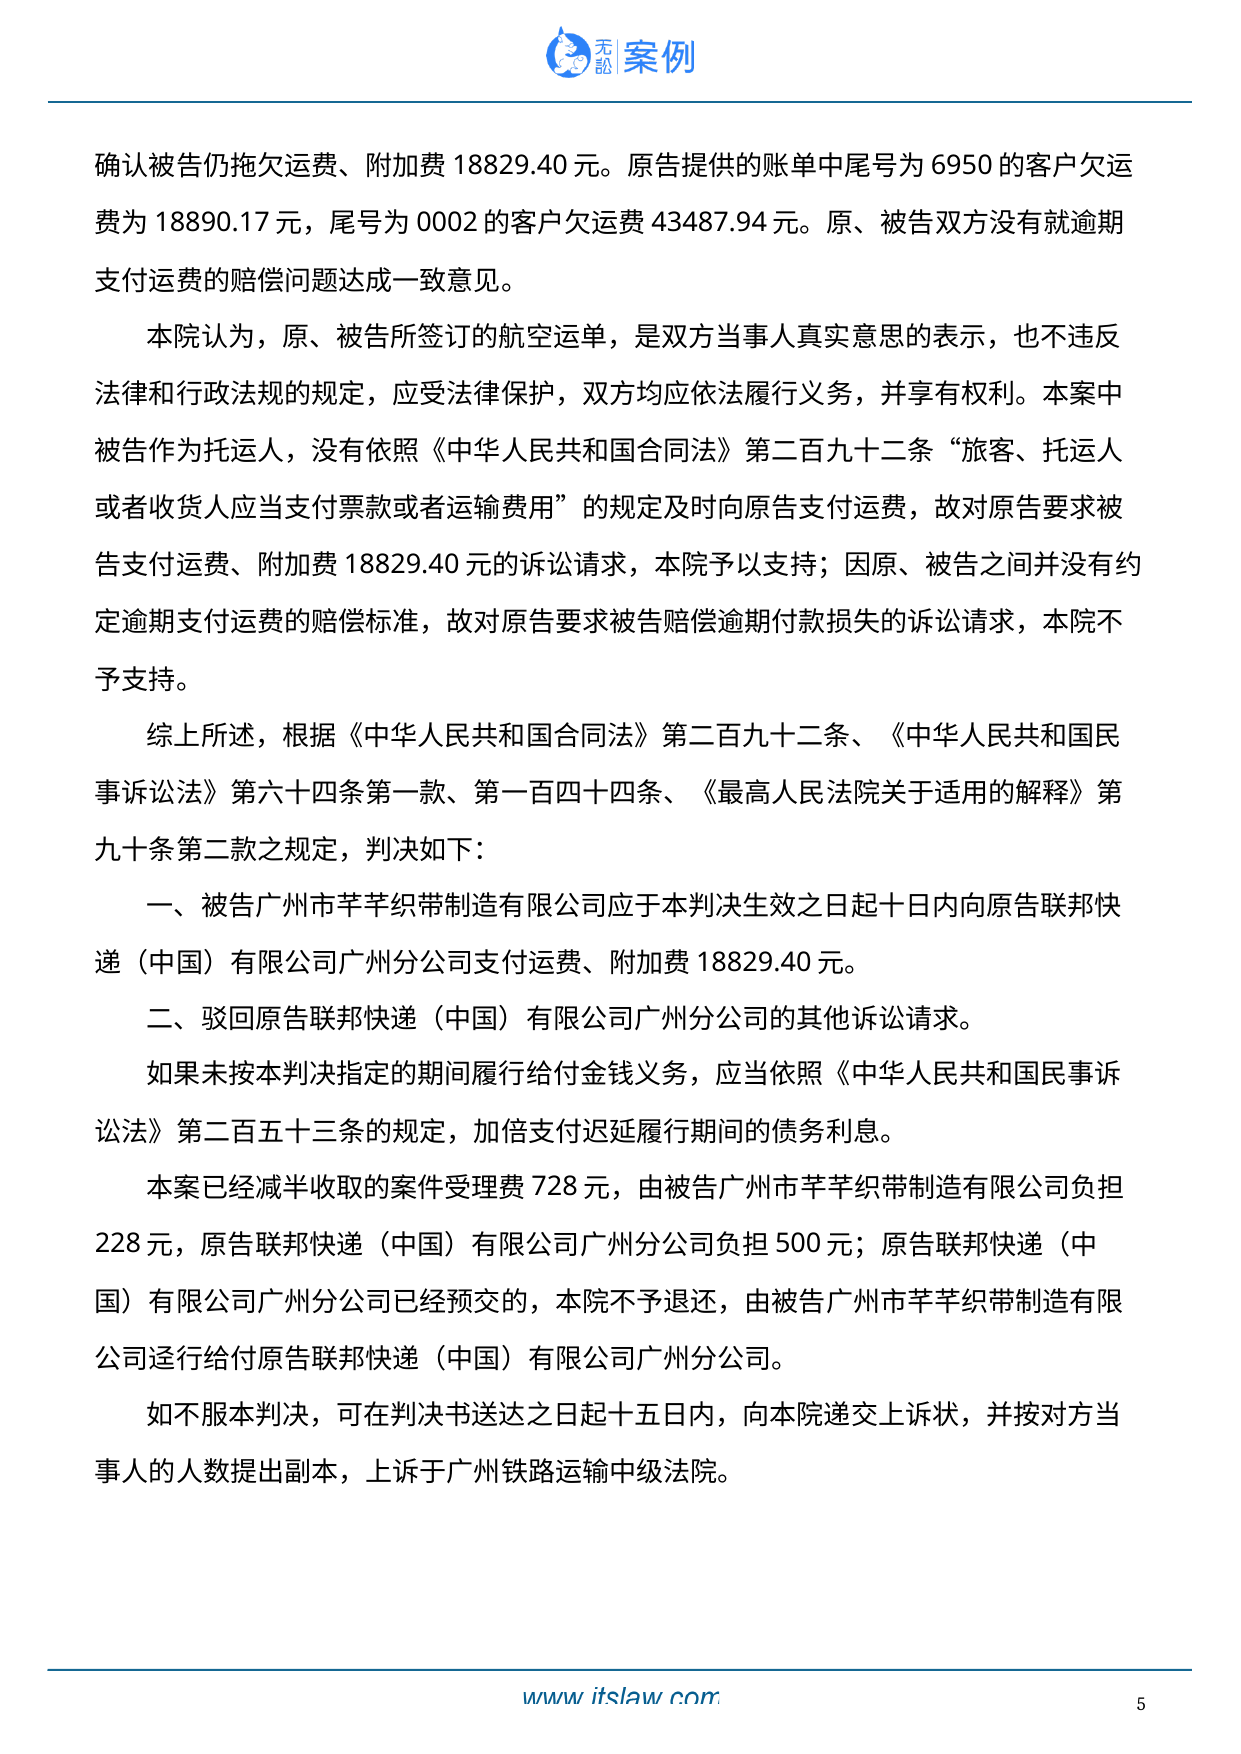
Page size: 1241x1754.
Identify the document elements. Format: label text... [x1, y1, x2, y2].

text 二、驳回原告联邦快递（中国）有限公司广州分公司的其他诉讼请求。 [94, 994, 1146, 1038]
picture [546, 26, 694, 78]
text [94, 85, 1146, 300]
text 如果未按本判决指定的期间履行给付金钱义务，应当依照《中华人民共和国民事诉讼法》第二百五十三条的规定，加倍支付迟延履行期间的债务利息。 [94, 1050, 1146, 1151]
text 本案已经减半收取的案件受理费728元，由被告广州市芊芊织带制造有限公司负担228元，原告联邦快递（中国）有限公司广州分公司负担500元；原告联邦快递（中国）有限公司广州分公司已经预交的，本院不予退还，由被告广州市芊芊织带制造有限公司迳行给付原告联邦快递（中国）有限公司广州分公司。 [94, 1163, 1146, 1379]
text 如不服本判决，可在判决书送达之日起十五日内，向本院递交上诉状，并按对方当事人的人数提出副本，上诉于广州铁路运输中级法院。 [94, 1391, 1146, 1492]
text 综上所述，根据《中华人民共和国合同法》第二百九十二条、《中华人民共和国民事诉讼法》第六十四条第一款、第一百四十四条、《最高人民法院关于适用的解释》第九十条第二款之规定，判决如下： [94, 711, 1146, 869]
text 一、被告广州市芊芊织带制造有限公司应于本判决生效之日起十日内向原告联邦快递（中国）有限公司广州分公司支付运费、附加费18829.40元。 [94, 881, 1146, 982]
text 本院认为，原、被告所签订的航空运单，是双方当事人真实意思的表示，也不违反法律和行政法规的规定，应受法律保护，双方均应依法履行义务，并享有权利。本案中被告作为托运人，没有依照《中华人民共和国合同法》第二百九十二条“旅客、托运人或者收货人应当支付票款或者运输费用”的规定及时向原告支付运费，故对原告要求被告支付运费、附加费18829.40元的诉讼请求，本院予以支持；因原、被告之间并没有约定逾期支付运费的赔偿标准，故对原告要求被告赔偿逾期付款损失的诉讼请求，本院不予支持。 [94, 312, 1146, 699]
picture [523, 1687, 720, 1704]
